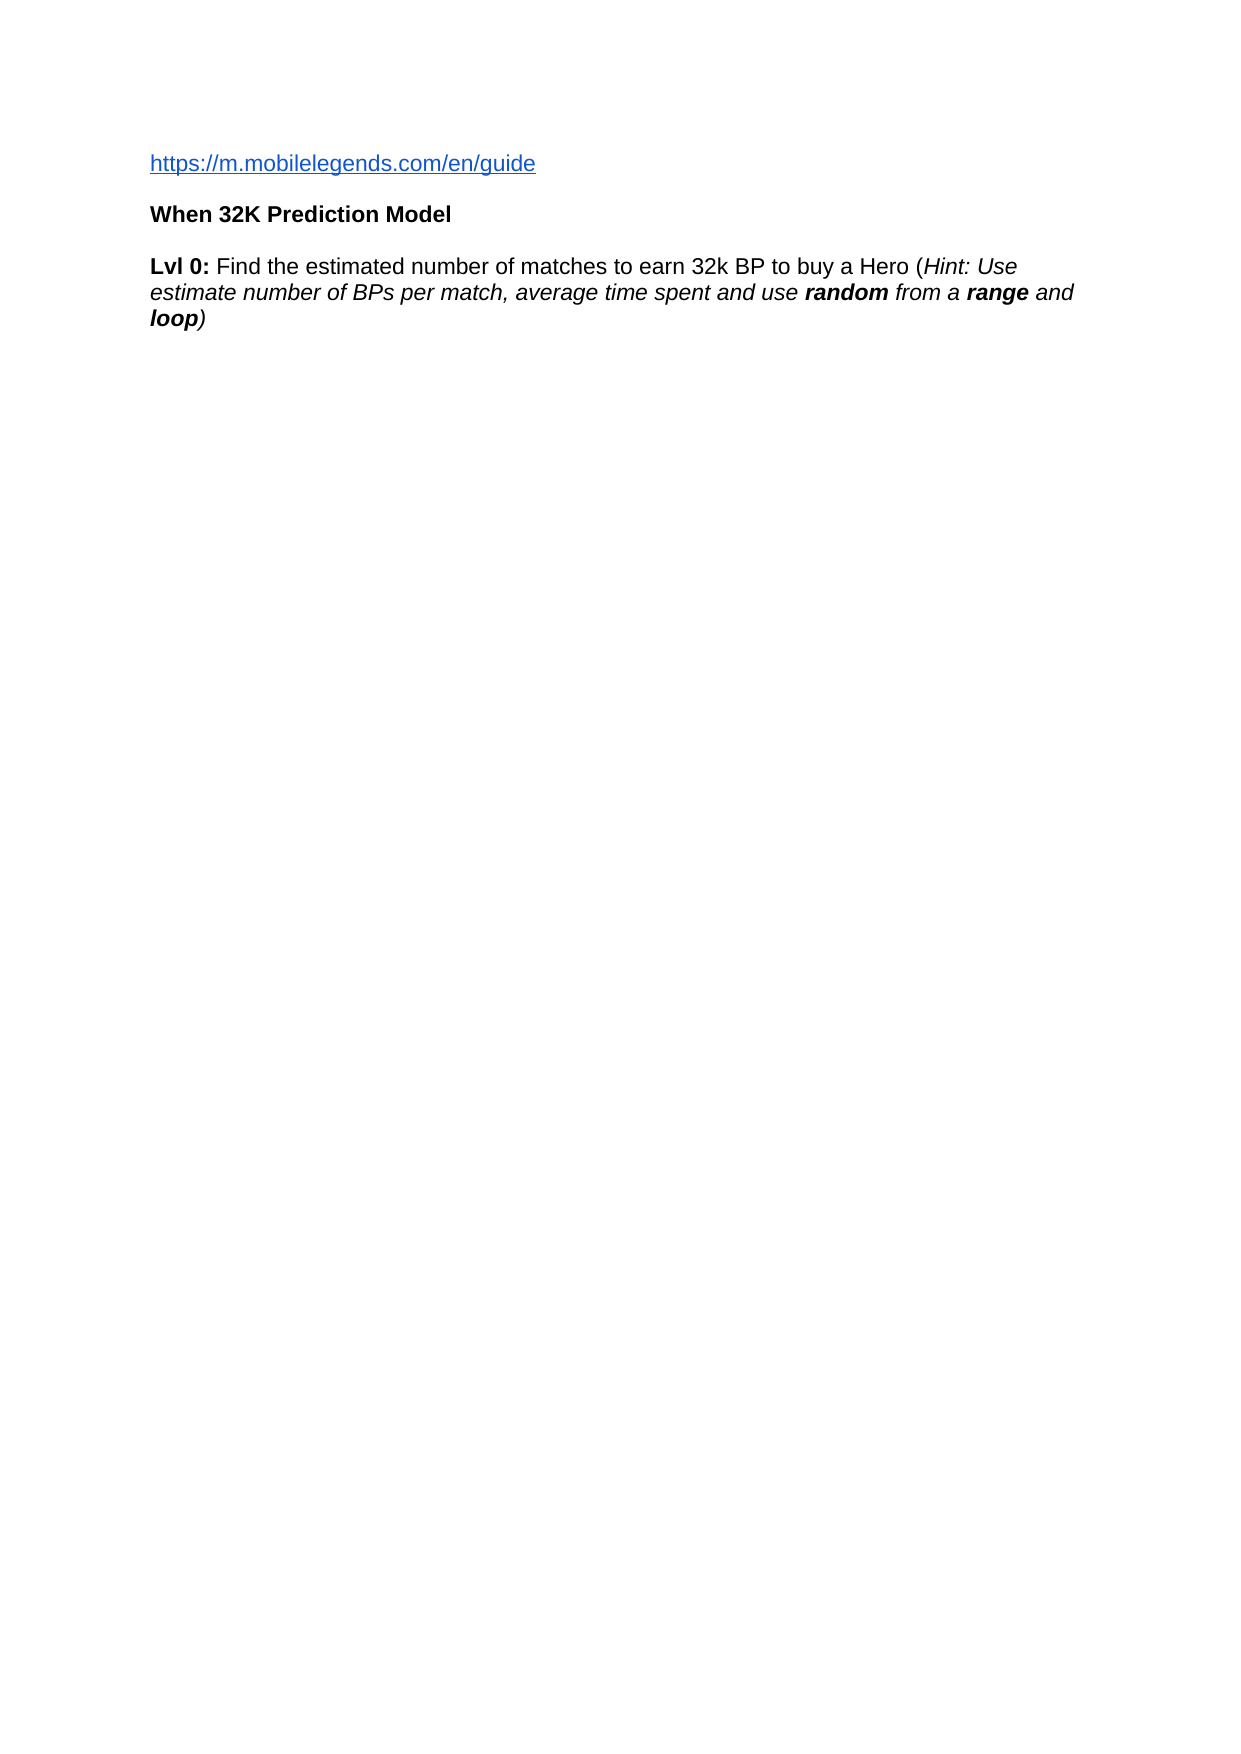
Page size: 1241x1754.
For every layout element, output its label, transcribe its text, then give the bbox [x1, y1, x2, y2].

text https://m.mobilelegends.com/en/guide [150, 150, 1090, 176]
text When 32K Prediction Model [150, 201, 1090, 228]
text Lvl 0: Find the estimated number of matches to earn 32k BP to buy a Hero (Hint: Use estimate number of BPs per match, average time spent and use random from a range and loop) [150, 253, 1090, 332]
